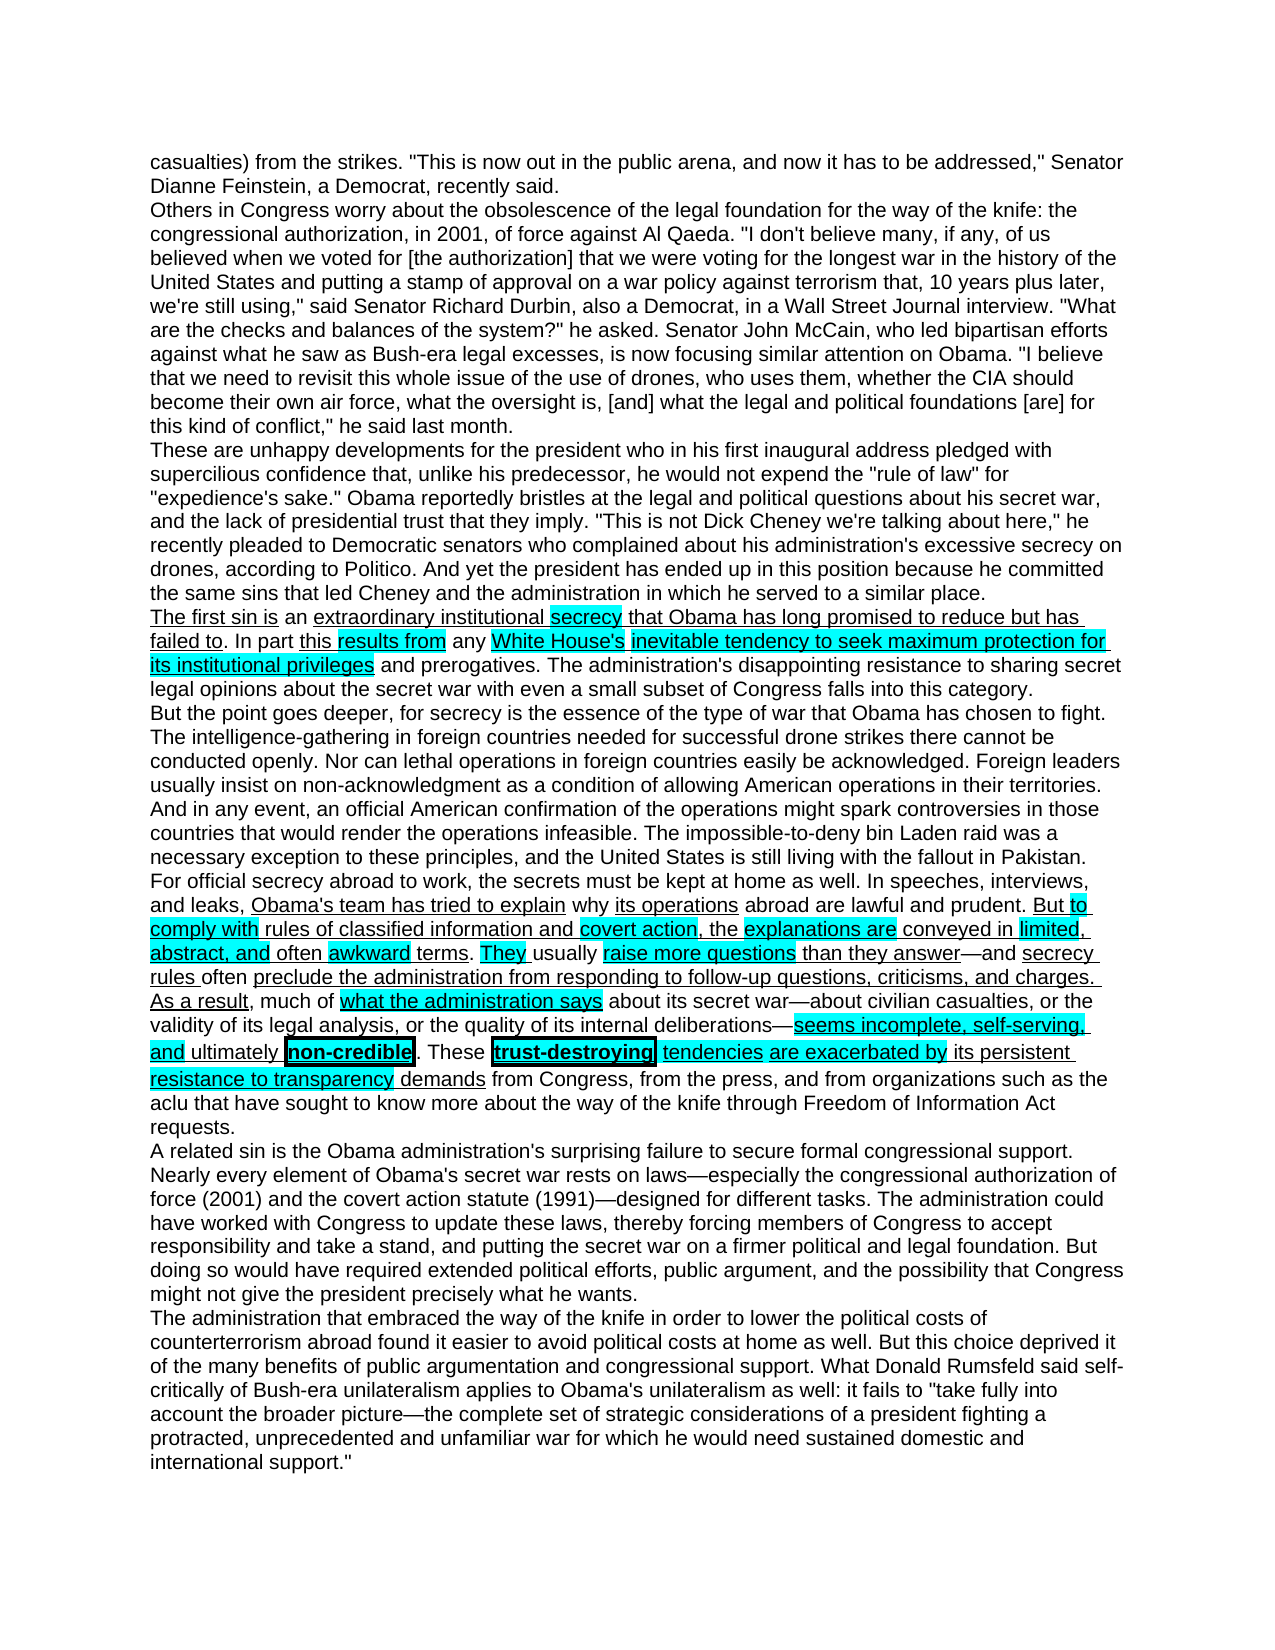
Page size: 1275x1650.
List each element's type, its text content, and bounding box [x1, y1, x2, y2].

text These are unhappy developments for the president who in his first inaugural address pledged with supercilious confidence that, unlike his predecessor, he would not expend the "rule of law" for "expedience's sake." Obama reportedly bristles at the legal and political questions about his secret war, and the lack of presidential trust that they imply. "This is not Dick Cheney we're talking about here," he recently pleaded to Democratic senators who complained about his administration's excessive secrecy on drones, according to Politico. And yet the president has ended up in this position because he committed the same sins that led Cheney and the administration in which he served to a similar place. [150, 437, 1125, 605]
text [150, 150, 1125, 198]
text But the point goes deeper, for secrecy is the essence of the type of war that Obama has chosen to fight. The intelligence-gathering in foreign countries needed for successful drone strikes there cannot be conducted openly. Nor can lethal operations in foreign countries easily be acknowledged. Foreign leaders usually insist on non-acknowledgment as a condition of allowing American operations in their territories. And in any event, an official American confirmation of the operations might spark controversies in those countries that would render the operations infeasible. The impossible-to-deny bin Laden raid was a necessary exception to these principles, and the United States is still living with the fallout in Pakistan. [150, 701, 1125, 869]
text Others in Congress worry about the obsolescence of the legal foundation for the way of the knife: the congressional authorization, in 2001, of force against Al Qaeda. "I don't believe many, if any, of us believed when we voted for [the authorization] that we were voting for the longest war in the history of the United States and putting a stamp of approval on a war policy against terrorism that, 10 years plus later, we're still using," said Senator Richard Durbin, also a Democrat, in a Wall Street Journal interview. "What are the checks and balances of the system?" he asked. Senator John McCain, who led bipartisan efforts against what he saw as Bush-era legal excesses, is now focusing similar attention on Obama. "I believe that we need to revisit this whole issue of the use of drones, who uses them, whether the CIA should become their own air force, what the oversight is, [and] what the legal and political foundations [are] for this kind of conflict," he said last month. [150, 198, 1125, 437]
text The first sin is an extraordinary institutional secrecy that Obama has long promised to reduce but has failed to. In part this results from any White House's inevitable tendency to seek maximum protection for its institutional privileges and prerogatives. The administration's disappointing resistance to sharing secret legal opinions about the secret war with even a small subset of Congress falls into this category. [150, 605, 1125, 701]
text For official secrecy abroad to work, the secrets must be kept at home as well. In speeches, interviews, and leaks, Obama's team has tried to explain why its operations abroad are lawful and prudent. But to comply with rules of classified information and covert action, the explanations are conveyed in limited, abstract, and often awkward terms. They usually raise more questions than they answer—and secrecy rules often preclude the administration from responding to follow-up questions, criticisms, and charges. [150, 869, 1125, 988]
text The administration that embraced the way of the knife in order to lower the political costs of counterterrorism abroad found it easier to avoid political costs at home as well. But this choice deprived it of the many benefits of public argumentation and congressional support. What Donald Rumsfeld said self-critically of Bush-era unilateralism applies to Obama's unilateralism as well: it fails to "take fully into account the broader picture—the complete set of strategic considerations of a president fighting a protracted, unprecedented and unfamiliar war for which he would need sustained domestic and international support." [150, 1306, 1125, 1474]
text A related sin is the Obama administration's surprising failure to secure formal congressional support. Nearly every element of Obama's secret war rests on laws—especially the congressional authorization of force (2001) and the covert action statute (1991)—designed for different tasks. The administration could have worked with Congress to update these laws, thereby forcing members of Congress to accept responsibility and take a stand, and putting the secret war on a firmer political and legal foundation. But doing so would have required extended political efforts, public argument, and the possibility that Congress might not give the president precisely what he wants. [150, 1138, 1125, 1306]
text As a result, much of what the administration says about its secret war—about civilian casualties, or the validity of its legal analysis, or the quality of its internal deliberations—seems incomplete, self-serving, and ultimately non-credible. These trust-destroying tendencies are exacerbated by its persistent resistance to transparency demands from Congress, from the press, and from organizations such as the aclu that have sought to know more about the way of the knife through Freedom of Information Act requests. [150, 988, 1125, 1138]
